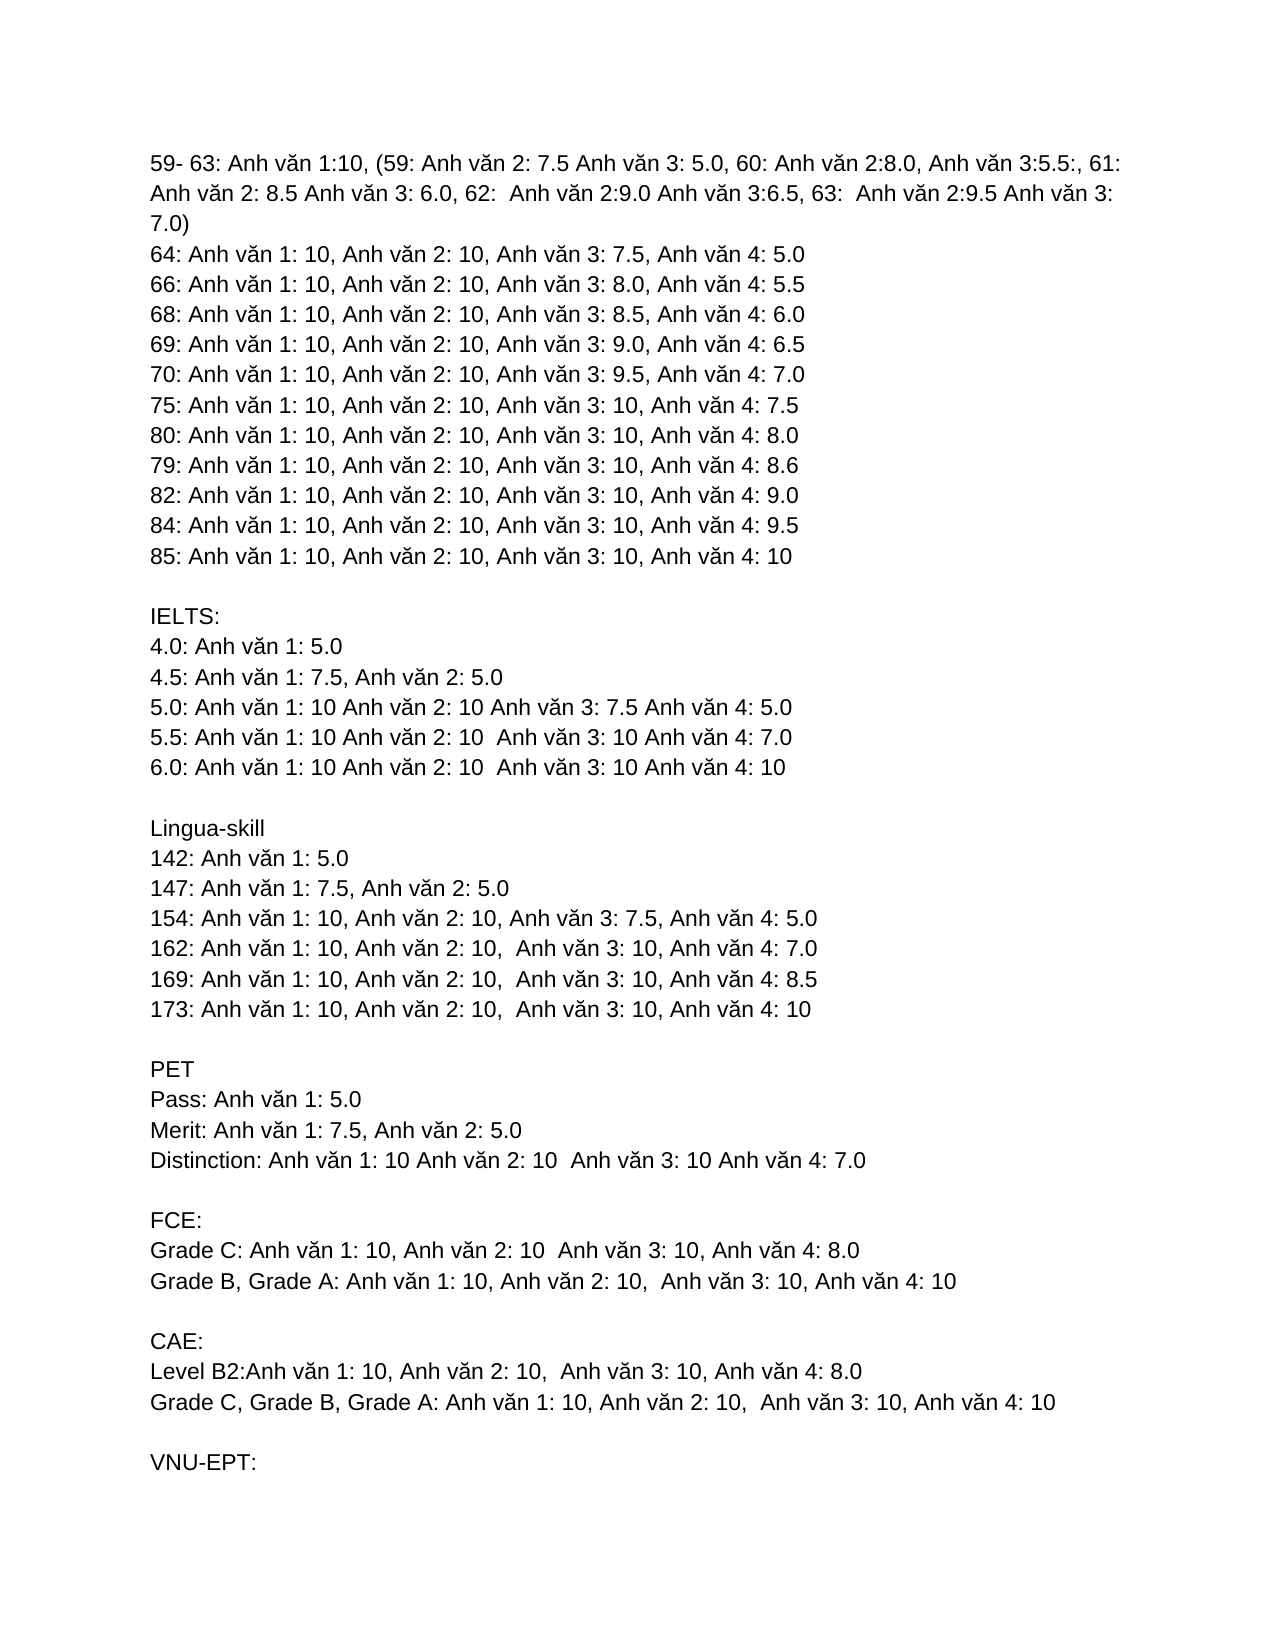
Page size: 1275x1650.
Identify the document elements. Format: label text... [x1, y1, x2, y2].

text 5.5: Anh văn 1: 10 Anh văn 2: 10 Anh văn 3: 10 Anh văn 4: 7.0 [150, 724, 1125, 750]
text 162: Anh văn 1: 10, Anh văn 2: 10, Anh văn 3: 10, Anh văn 4: 7.0 [150, 935, 1125, 962]
text 59- 63: Anh văn 1:10, (59: Anh văn 2: 7.5 Anh văn 3: 5.0, 60: Anh văn 2:8.0, Anh văn 3:5.5:, 61: Anh văn 2: 8.5 Anh văn 3: 6.0, 62: Anh văn 2:9.0 Anh văn 3:6.5, 63: Anh văn 2:9.5 Anh văn 3: 7.0) [150, 150, 1125, 237]
text 142: Anh văn 1: 5.0 [150, 845, 1125, 871]
text IELTS: [150, 603, 1125, 629]
text 70: Anh văn 1: 10, Anh văn 2: 10, Anh văn 3: 9.5, Anh văn 4: 7.0 [150, 361, 1125, 388]
text 66: Anh văn 1: 10, Anh văn 2: 10, Anh văn 3: 8.0, Anh văn 4: 5.5 [150, 271, 1125, 297]
text VNU-EPT: [150, 1449, 1125, 1475]
text Grade C: Anh văn 1: 10, Anh văn 2: 10 Anh văn 3: 10, Anh văn 4: 8.0 [150, 1237, 1125, 1264]
text 6.0: Anh văn 1: 10 Anh văn 2: 10 Anh văn 3: 10 Anh văn 4: 10 [150, 754, 1125, 781]
text Grade B, Grade A: Anh văn 1: 10, Anh văn 2: 10, Anh văn 3: 10, Anh văn 4: 10 [150, 1268, 1125, 1294]
text Merit: Anh văn 1: 7.5, Anh văn 2: 5.0 [150, 1117, 1125, 1143]
text Distinction: Anh văn 1: 10 Anh văn 2: 10 Anh văn 3: 10 Anh văn 4: 7.0 [150, 1147, 1125, 1173]
text 5.0: Anh văn 1: 10 Anh văn 2: 10 Anh văn 3: 7.5 Anh văn 4: 5.0 [150, 694, 1125, 720]
text FCE: [150, 1207, 1125, 1234]
text Level B2:Anh văn 1: 10, Anh văn 2: 10, Anh văn 3: 10, Anh văn 4: 8.0 [150, 1358, 1125, 1385]
text 82: Anh văn 1: 10, Anh văn 2: 10, Anh văn 3: 10, Anh văn 4: 9.0 [150, 482, 1125, 509]
text 84: Anh văn 1: 10, Anh văn 2: 10, Anh văn 3: 10, Anh văn 4: 9.5 [150, 512, 1125, 539]
text 68: Anh văn 1: 10, Anh văn 2: 10, Anh văn 3: 8.5, Anh văn 4: 6.0 [150, 301, 1125, 327]
text Pass: Anh văn 1: 5.0 [150, 1086, 1125, 1113]
text 173: Anh văn 1: 10, Anh văn 2: 10, Anh văn 3: 10, Anh văn 4: 10 [150, 996, 1125, 1022]
text 4.0: Anh văn 1: 5.0 [150, 633, 1125, 660]
text 147: Anh văn 1: 7.5, Anh văn 2: 5.0 [150, 875, 1125, 901]
text Lingua-skill [150, 814, 1125, 841]
text 169: Anh văn 1: 10, Anh văn 2: 10, Anh văn 3: 10, Anh văn 4: 8.5 [150, 966, 1125, 992]
text 4.5: Anh văn 1: 7.5, Anh văn 2: 5.0 [150, 663, 1125, 690]
text 64: Anh văn 1: 10, Anh văn 2: 10, Anh văn 3: 7.5, Anh văn 4: 5.0 [150, 241, 1125, 267]
text 69: Anh văn 1: 10, Anh văn 2: 10, Anh văn 3: 9.0, Anh văn 4: 6.5 [150, 331, 1125, 358]
text 85: Anh văn 1: 10, Anh văn 2: 10, Anh văn 3: 10, Anh văn 4: 10 [150, 543, 1125, 569]
text Grade C, Grade B, Grade A: Anh văn 1: 10, Anh văn 2: 10, Anh văn 3: 10, Anh văn 4: 10 [150, 1388, 1125, 1415]
text 154: Anh văn 1: 10, Anh văn 2: 10, Anh văn 3: 7.5, Anh văn 4: 5.0 [150, 905, 1125, 932]
text 75: Anh văn 1: 10, Anh văn 2: 10, Anh văn 3: 10, Anh văn 4: 7.5 [150, 392, 1125, 418]
text CAE: [150, 1328, 1125, 1354]
text 79: Anh văn 1: 10, Anh văn 2: 10, Anh văn 3: 10, Anh văn 4: 8.6 [150, 452, 1125, 478]
text 80: Anh văn 1: 10, Anh văn 2: 10, Anh văn 3: 10, Anh văn 4: 8.0 [150, 422, 1125, 448]
text PET [150, 1056, 1125, 1083]
